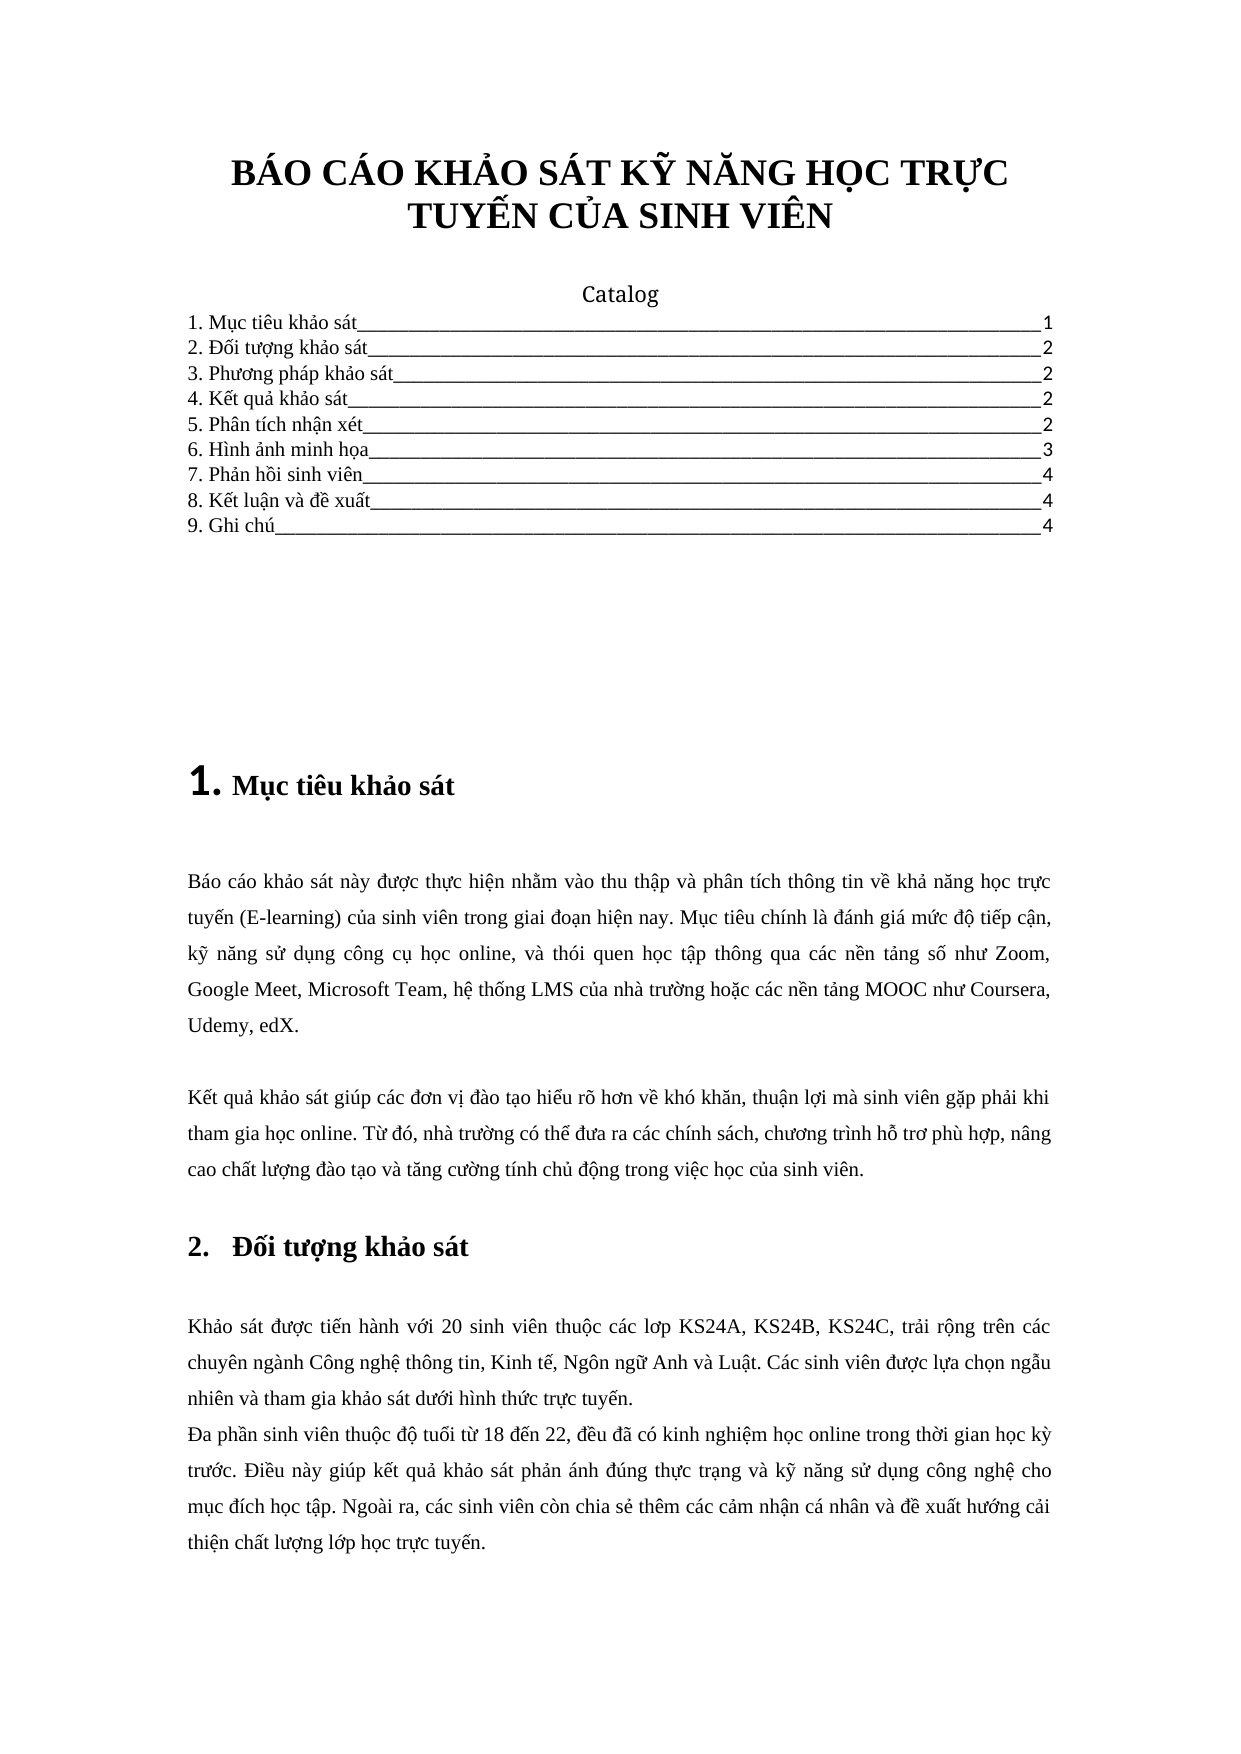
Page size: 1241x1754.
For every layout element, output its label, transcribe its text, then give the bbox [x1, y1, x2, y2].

text BÁO CÁO KHẢO SÁT KỸ NĂNG HỌC TRỰC TUYẾN CỦA SINH VIÊN [187, 150, 1053, 236]
text Báo cáo khảo sát này được thực hiện nhằm vào thu thập và phân tích thông tin về khả năng học trực tuyến (E-learning) của sinh viên trong giai đoạn hiện nay. Mục tiêu chính là đánh giá mức độ tiếp cận, kỹ năng sử dụng công cụ học online, và thói quen học tập thông qua các nền tảng số như Zoom, Google Meet, Microsoft Team, hệ thống LMS của nhà trường hoặc các nền tảng MOOC như Coursera, Udemy, edX. [187, 869, 1053, 1037]
subtitle Đối tượng khảo sát [187, 1229, 1053, 1262]
text Khảo sát được tiến hành với 20 sinh viên thuộc các lơp KS24A, KS24B, KS24C, trải rộng trên các chuyên ngành Công nghệ thông tin, Kinh tế, Ngôn ngữ Anh và Luật. Các sinh viên được lựa chọn ngẫu nhiên và tham gia khảo sát dưới hình thức trực tuyến. [187, 1313, 1053, 1410]
subtitle Mục tiêu khảo sát [187, 751, 1053, 807]
text Đa phần sinh viên thuộc độ tuổi từ 18 đến 22, đều đã có kinh nghiệm học online trong thời gian học kỳ trước. Điều này giúp kết quả khảo sát phản ánh đúng thực trạng và kỹ năng sử dụng công nghệ cho mục đích học tập. Ngoài ra, các sinh viên còn chia sẻ thêm các cảm nhận cá nhân và đề xuất hướng cải thiện chất lượng lớp học trực tuyến. [187, 1422, 1053, 1554]
text Kết quả khảo sát giúp các đơn vị đào tạo hiểu rõ hơn về khó khăn, thuận lợi mà sinh viên gặp phải khi tham gia học online. Từ đó, nhà trường có thể đưa ra các chính sách, chương trình hỗ trơ phù hợp, nâng cao chất lượng đào tạo và tăng cường tính chủ động trong việc học của sinh viên. [187, 1085, 1053, 1181]
